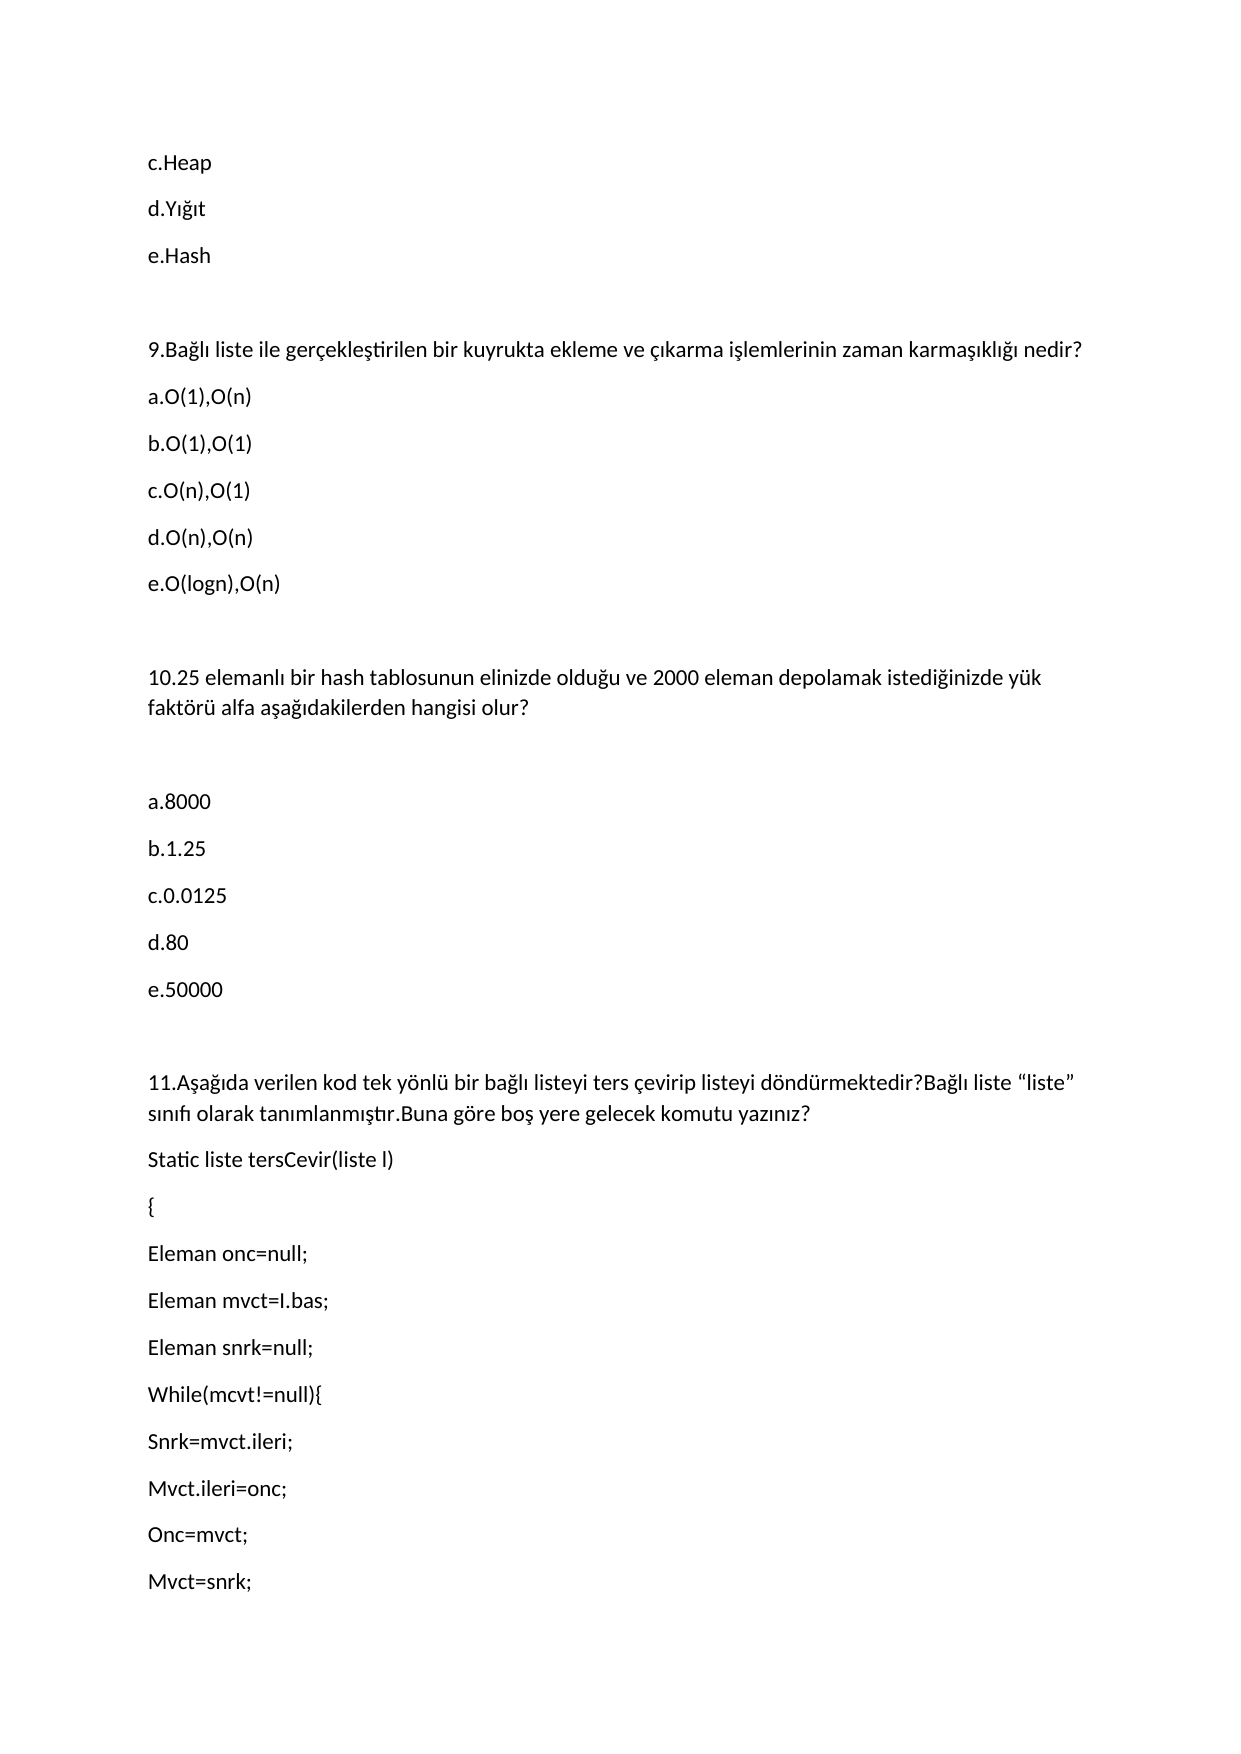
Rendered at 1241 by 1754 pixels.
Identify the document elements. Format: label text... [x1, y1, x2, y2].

text c.0.0125 [148, 881, 1093, 909]
text a.8000 [148, 787, 1093, 815]
text Static liste tersCevir(liste l) [148, 1146, 1093, 1173]
text a.O(1),O(n) [148, 382, 1093, 410]
text c.O(n),O(1) [148, 476, 1093, 504]
text Eleman onc=null; [148, 1239, 1093, 1267]
text d.80 [148, 928, 1093, 956]
text 10.25 elemanlı bir hash tablosunun elinizde olduğu ve 2000 eleman depolamak istediğinizde yük faktörü alfa aşağıdakilerden hangisi olur? [148, 663, 1093, 721]
text Mvct.ileri=onc; [148, 1474, 1093, 1502]
text While(mcvt!=null){ [148, 1380, 1093, 1408]
text Mvct=snrk; [148, 1567, 1093, 1595]
text c.Heap [148, 148, 1093, 176]
text b.O(1),O(1) [148, 429, 1093, 457]
text Eleman mvct=I.bas; [148, 1286, 1093, 1314]
text Eleman snrk=null; [148, 1333, 1093, 1361]
text 9.Bağlı liste ile gerçekleştirilen bir kuyrukta ekleme ve çıkarma işlemlerinin zaman karmaşıklığı nedir? [148, 335, 1093, 363]
text d.O(n),O(n) [148, 523, 1093, 551]
text b.1.25 [148, 834, 1093, 862]
text 11.Aşağıda verilen kod tek yönlü bir bağlı listeyi ters çevirip listeyi döndürmektedir?Bağlı liste “liste” sınıfı olarak tanımlanmıştır.Buna göre boş yere gelecek komutu yazınız? [148, 1068, 1093, 1127]
text e.Hash [148, 241, 1093, 269]
text e.50000 [148, 975, 1093, 1003]
text d.Yığıt [148, 194, 1093, 222]
text Onc=mvct; [148, 1521, 1093, 1548]
text { [148, 1192, 1093, 1220]
text Snrk=mvct.ileri; [148, 1427, 1093, 1455]
text e.O(logn),O(n) [148, 569, 1093, 597]
